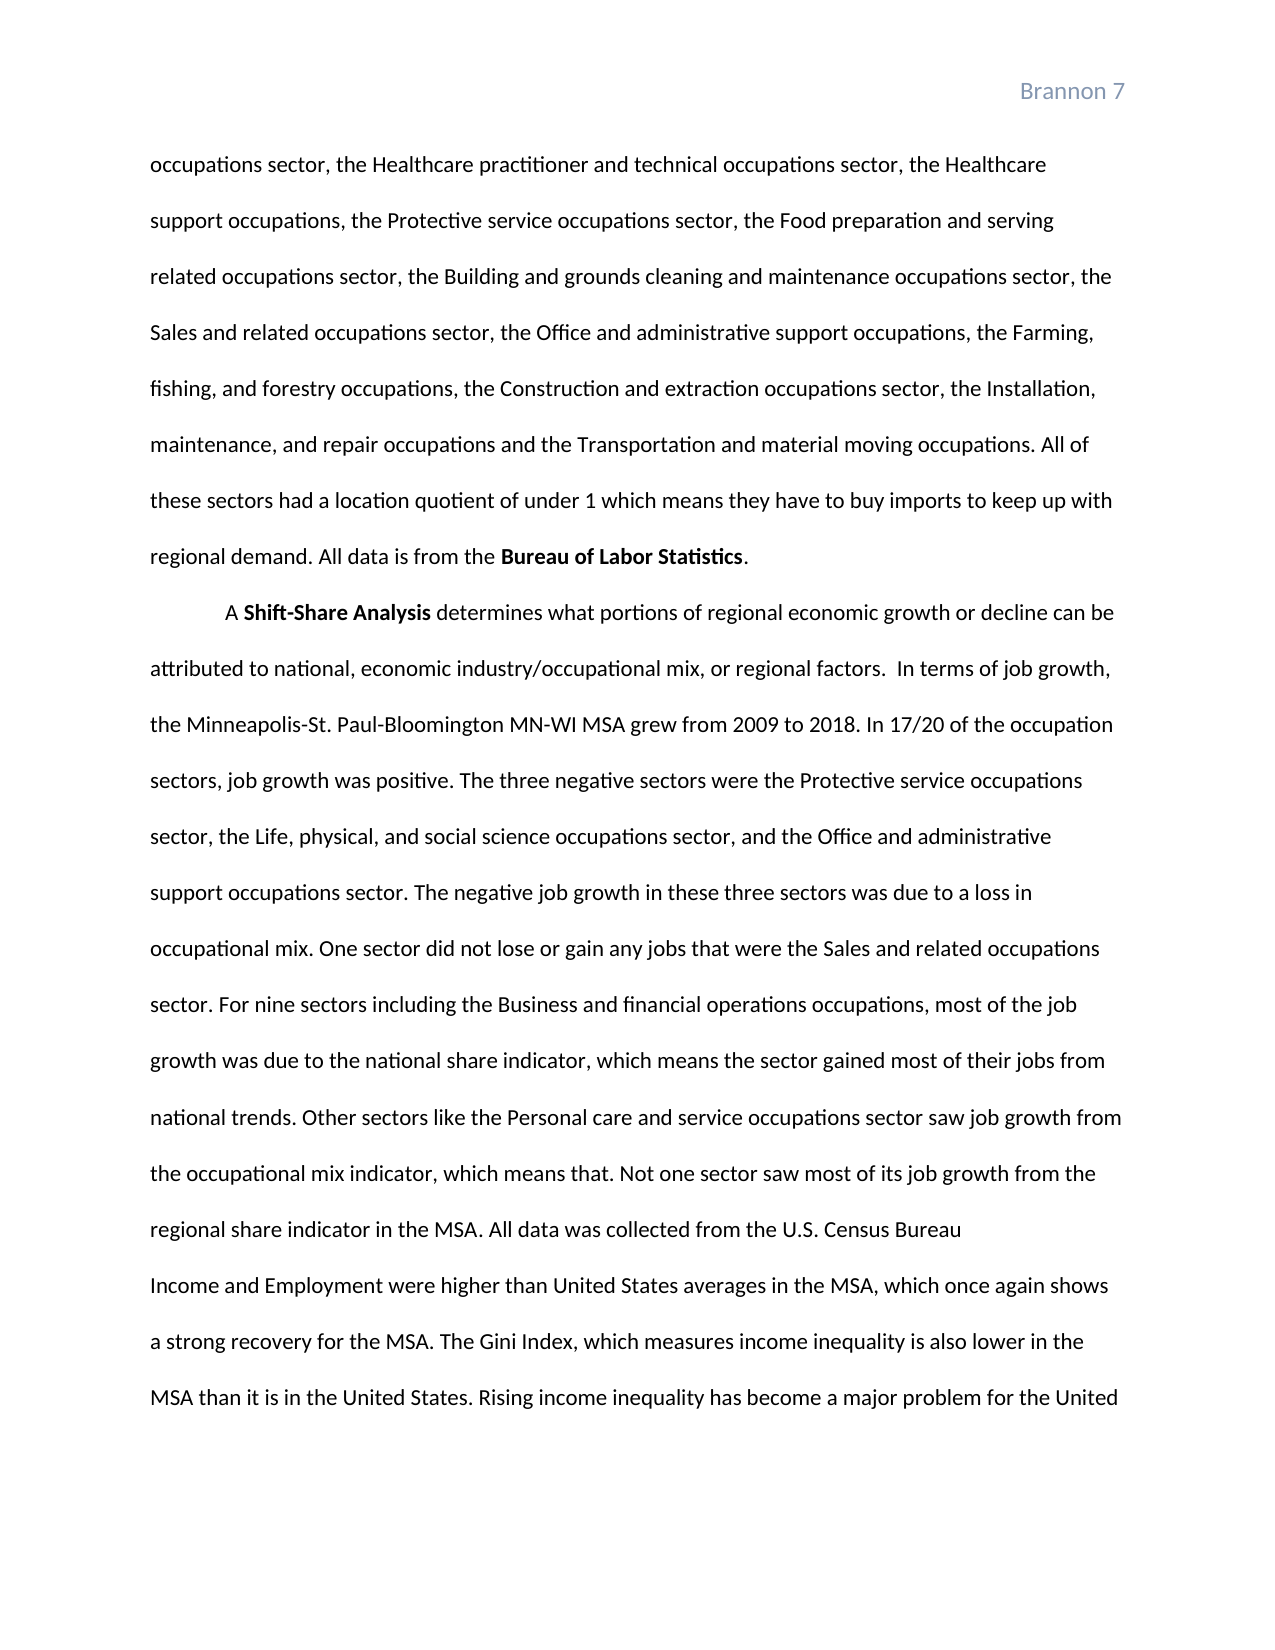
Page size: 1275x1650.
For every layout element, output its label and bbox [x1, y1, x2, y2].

text [150, 1271, 1125, 1411]
text [150, 150, 1125, 1243]
